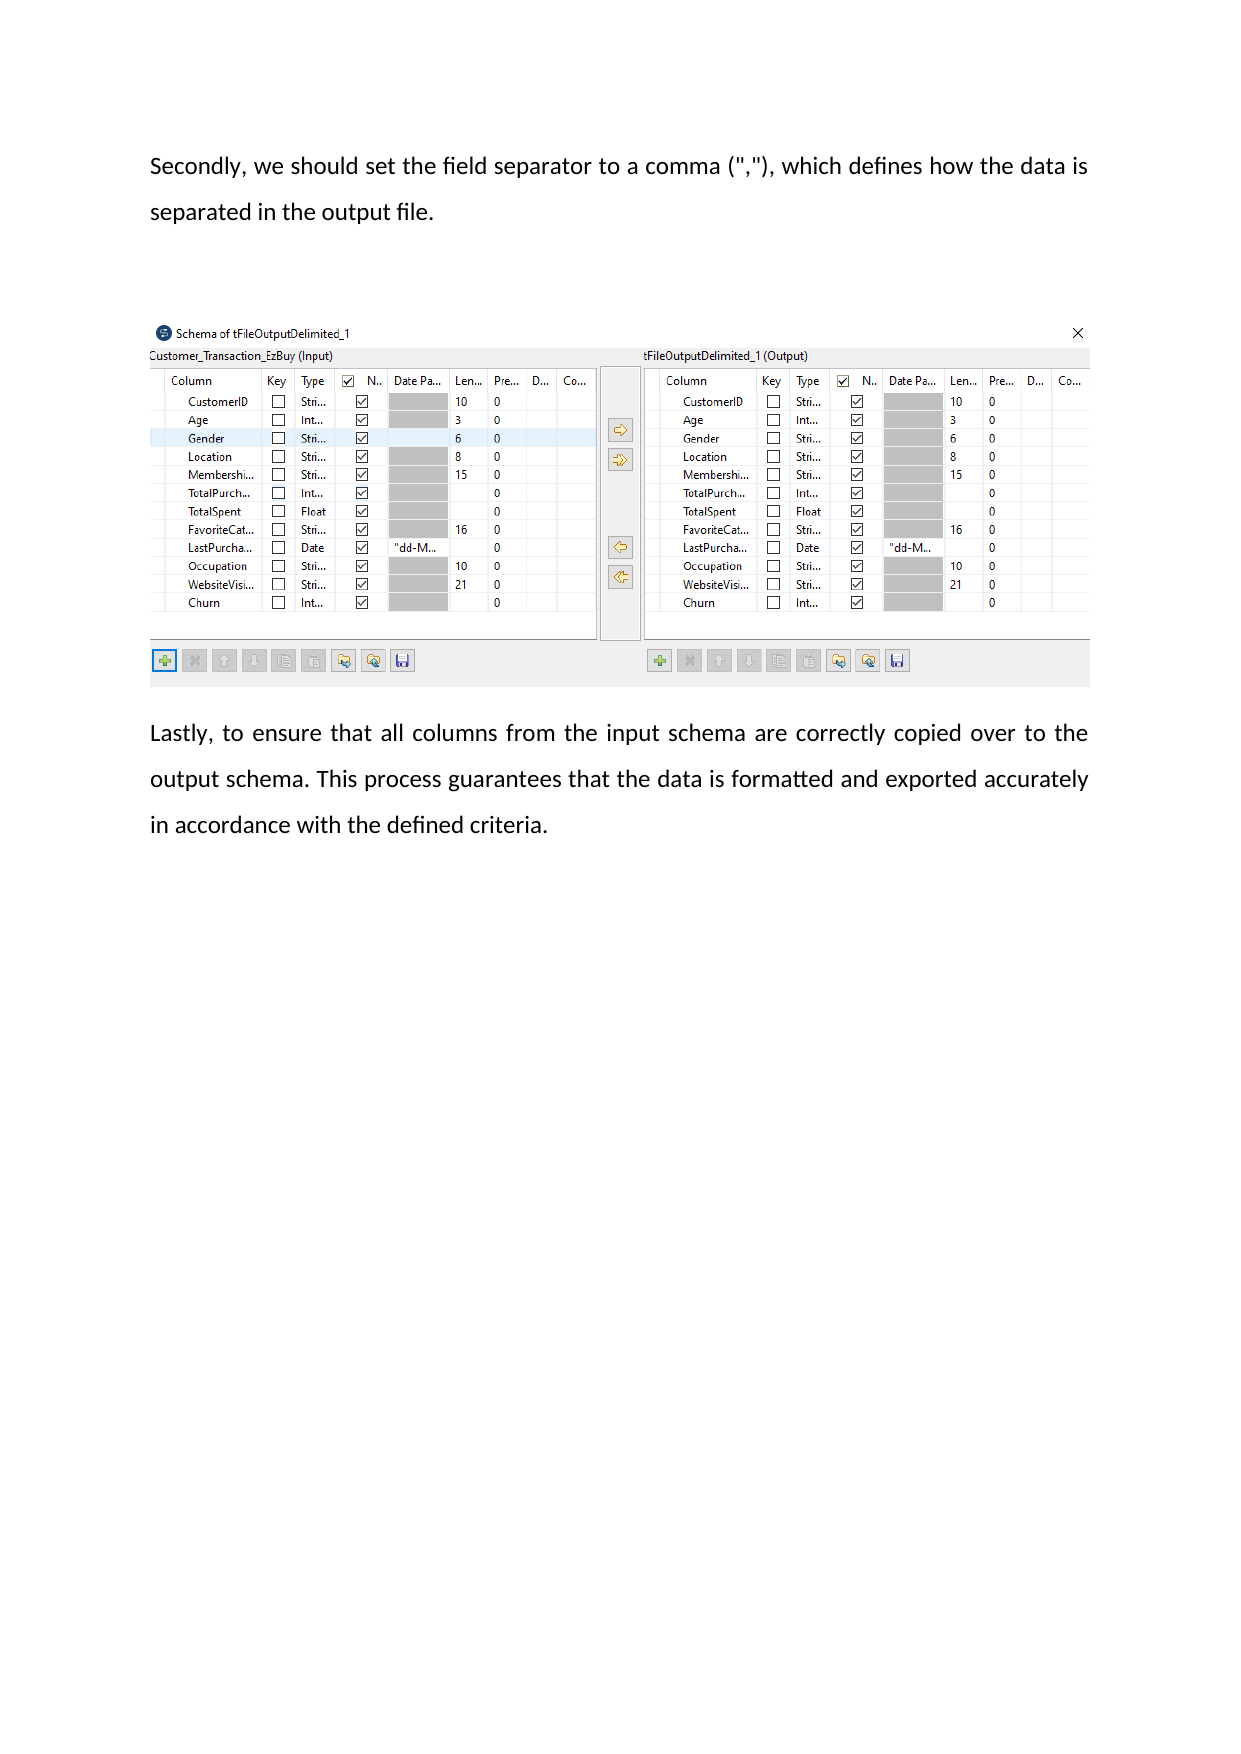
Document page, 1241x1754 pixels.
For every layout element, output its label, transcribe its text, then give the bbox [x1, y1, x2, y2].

picture [150, 320, 1091, 687]
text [150, 150, 1090, 226]
text Lastly, to ensure that all columns from the input schema are correctly copied over to the output schema. This process guarantees that the data is formatted and exported accurately in accordance with the defined criteria. [150, 717, 1090, 839]
